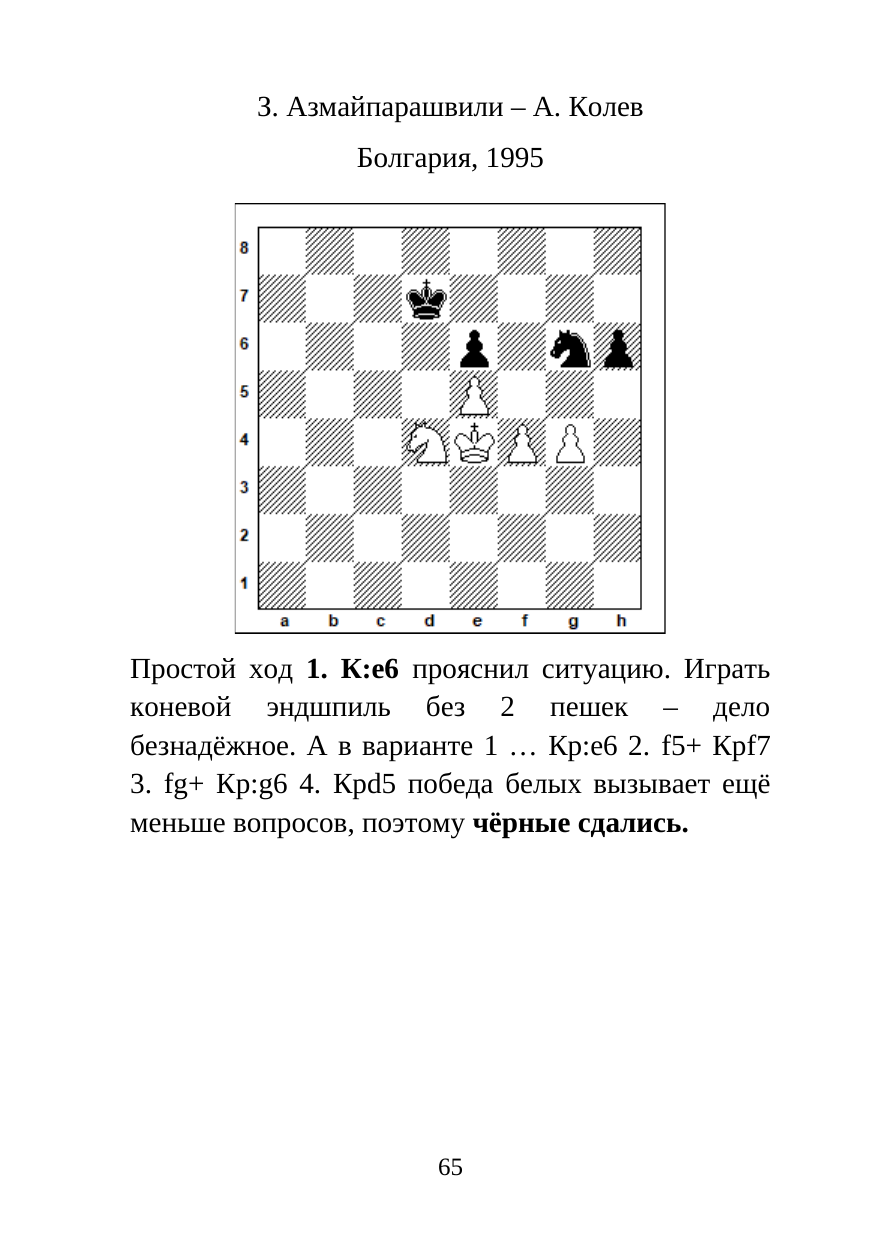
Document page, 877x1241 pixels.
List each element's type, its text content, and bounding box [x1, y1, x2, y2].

text Простой ход 1. К:е6 прояснил ситуацию. Играть коневой эндшпиль без 2 пешек – дело безнадёжное. А в варианте 1 … Кр:е6 2. f5+ Крf7 3. fg+ Кр:g6 4. Крd5 победа белых вызывает ещё меньше вопросов, поэтому чёрные сдались. [130, 651, 771, 838]
text З. Азмайпарашвили – А. Колев [130, 89, 771, 122]
text Болгария, 1995 [130, 140, 771, 173]
picture [234, 203, 666, 634]
